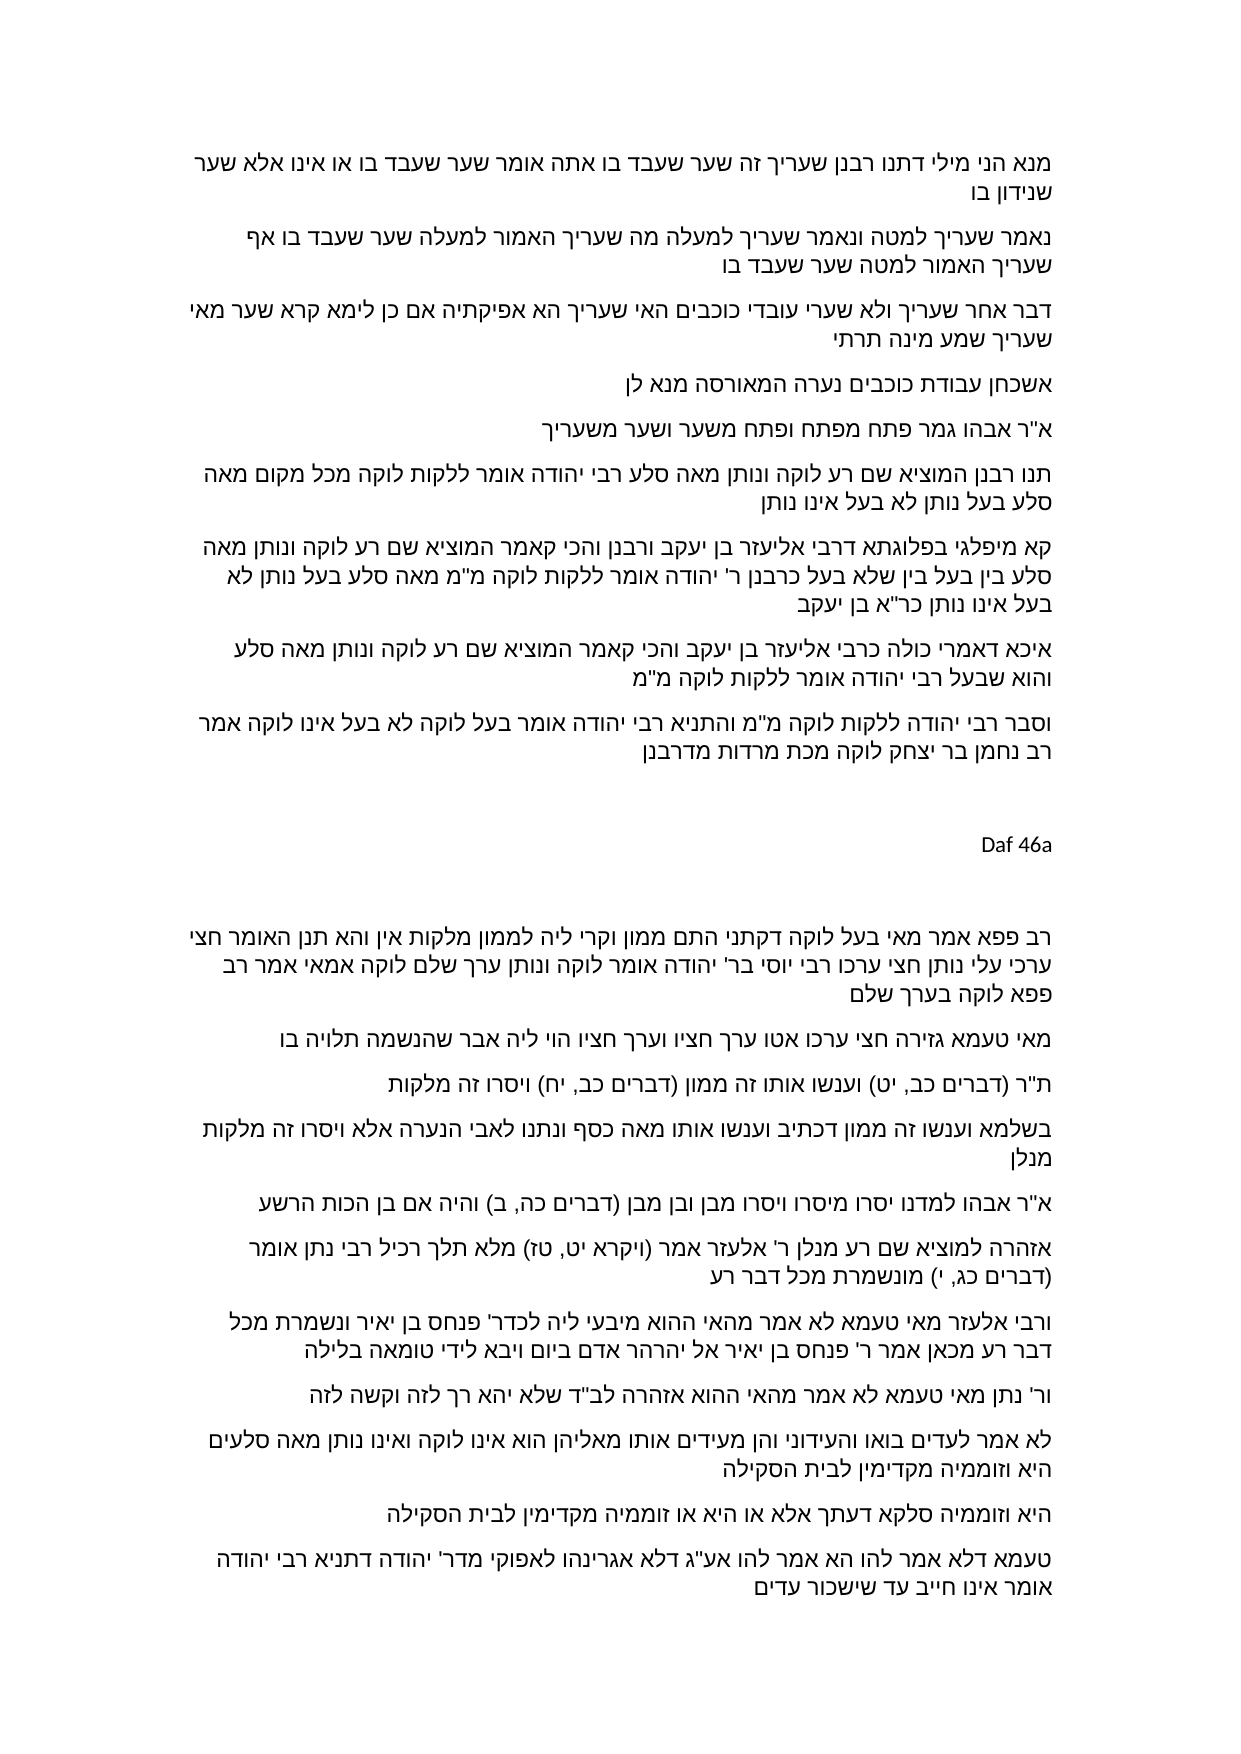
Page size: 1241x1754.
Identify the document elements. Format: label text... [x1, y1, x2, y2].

text בשלמא וענשו זה ממון דכתיב וענשו אותו מאה כסף ונתנו לאבי הנערה אלא ויסרו זה מלקות מנלן [187, 1116, 1053, 1171]
text ת"ר (דברים כב, יט) וענשו אותו זה ממון (דברים כב, יח) ויסרו זה מלקות [187, 1071, 1053, 1097]
text טעמא דלא אמר להו הא אמר להו אע"ג דלא אגרינהו לאפוקי מדר' יהודה דתניא רבי יהודה אומר אינו חייב עד שישכור עדים [187, 1546, 1053, 1601]
text Daf 46a [187, 830, 1053, 858]
text לא אמר לעדים בואו והעידוני והן מעידים אותו מאליהן הוא אינו לוקה ואינו נותן מאה סלעים היא וזוממיה מקדימין לבית הסקילה [187, 1427, 1053, 1482]
text אשכחן עבודת כוכבים נערה המאורסה מנא לן [187, 371, 1053, 397]
text רב פפא אמר מאי בעל לוקה דקתני התם ממון וקרי ליה לממון מלקות אין והא תנן האומר חצי ערכי עלי נותן חצי ערכו רבי יוסי בר' יהודה אומר לוקה ונותן ערך שלם לוקה אמאי אמר רב פפא לוקה בערך שלם [187, 924, 1053, 1007]
text דבר אחר שעריך ולא שערי עובדי כוכבים האי שעריך הא אפיקתיה אם כן לימא קרא שער מאי שעריך שמע מינה תרתי [187, 297, 1053, 352]
text איכא דאמרי כולה כרבי אליעזר בן יעקב והכי קאמר המוציא שם רע לוקה ונותן מאה סלע והוא שבעל רבי יהודה אומר ללקות לוקה מ"מ [187, 636, 1053, 691]
text מנא הני מילי דתנו רבנן שעריך זה שער שעבד בו אתה אומר שער שעבד בו או אינו אלא שער שנידון בו [187, 150, 1053, 205]
text נאמר שעריך למטה ונאמר שעריך למעלה מה שעריך האמור למעלה שער שעבד בו אף שעריך האמור למטה שער שעבד בו [187, 223, 1053, 278]
text אזהרה למוציא שם רע מנלן ר' אלעזר אמר (ויקרא יט, טז) מלא תלך רכיל רבי נתן אומר (דברים כג, י) מונשמרת מכל דבר רע [187, 1235, 1053, 1290]
text ורבי אלעזר מאי טעמא לא אמר מהאי ההוא מיבעי ליה לכדר' פנחס בן יאיר ונשמרת מכל דבר רע מכאן אמר ר' פנחס בן יאיר אל יהרהר אדם ביום ויבא לידי טומאה בלילה [187, 1308, 1053, 1363]
text א"ר אבהו למדנו יסרו מיסרו ויסרו מבן ובן מבן (דברים כה, ב) והיה אם בן הכות הרשע [187, 1190, 1053, 1216]
text א"ר אבהו גמר פתח מפתח ופתח משער ושער משעריך [187, 416, 1053, 442]
text מאי טעמא גזירה חצי ערכו אטו ערך חציו וערך חציו הוי ליה אבר שהנשמה תלויה בו [187, 1026, 1053, 1052]
text תנו רבנן המוציא שם רע לוקה ונותן מאה סלע רבי יהודה אומר ללקות לוקה מכל מקום מאה סלע בעל נותן לא בעל אינו נותן [187, 461, 1053, 516]
text היא וזוממיה סלקא דעתך אלא או היא או זוממיה מקדימין לבית הסקילה [187, 1501, 1053, 1527]
text וסבר רבי יהודה ללקות לוקה מ"מ והתניא רבי יהודה אומר בעל לוקה לא בעל אינו לוקה אמר רב נחמן בר יצחק לוקה מכת מרדות מדרבנן [187, 710, 1053, 765]
text ור' נתן מאי טעמא לא אמר מהאי ההוא אזהרה לב"ד שלא יהא רך לזה וקשה לזה [187, 1382, 1053, 1408]
text קא מיפלגי בפלוגתא דרבי אליעזר בן יעקב ורבנן והכי קאמר המוציא שם רע לוקה ונותן מאה סלע בין בעל בין שלא בעל כרבנן ר' יהודה אומר ללקות לוקה מ"מ מאה סלע בעל נותן לא בעל אינו נותן כר"א בן יעקב [187, 534, 1053, 618]
